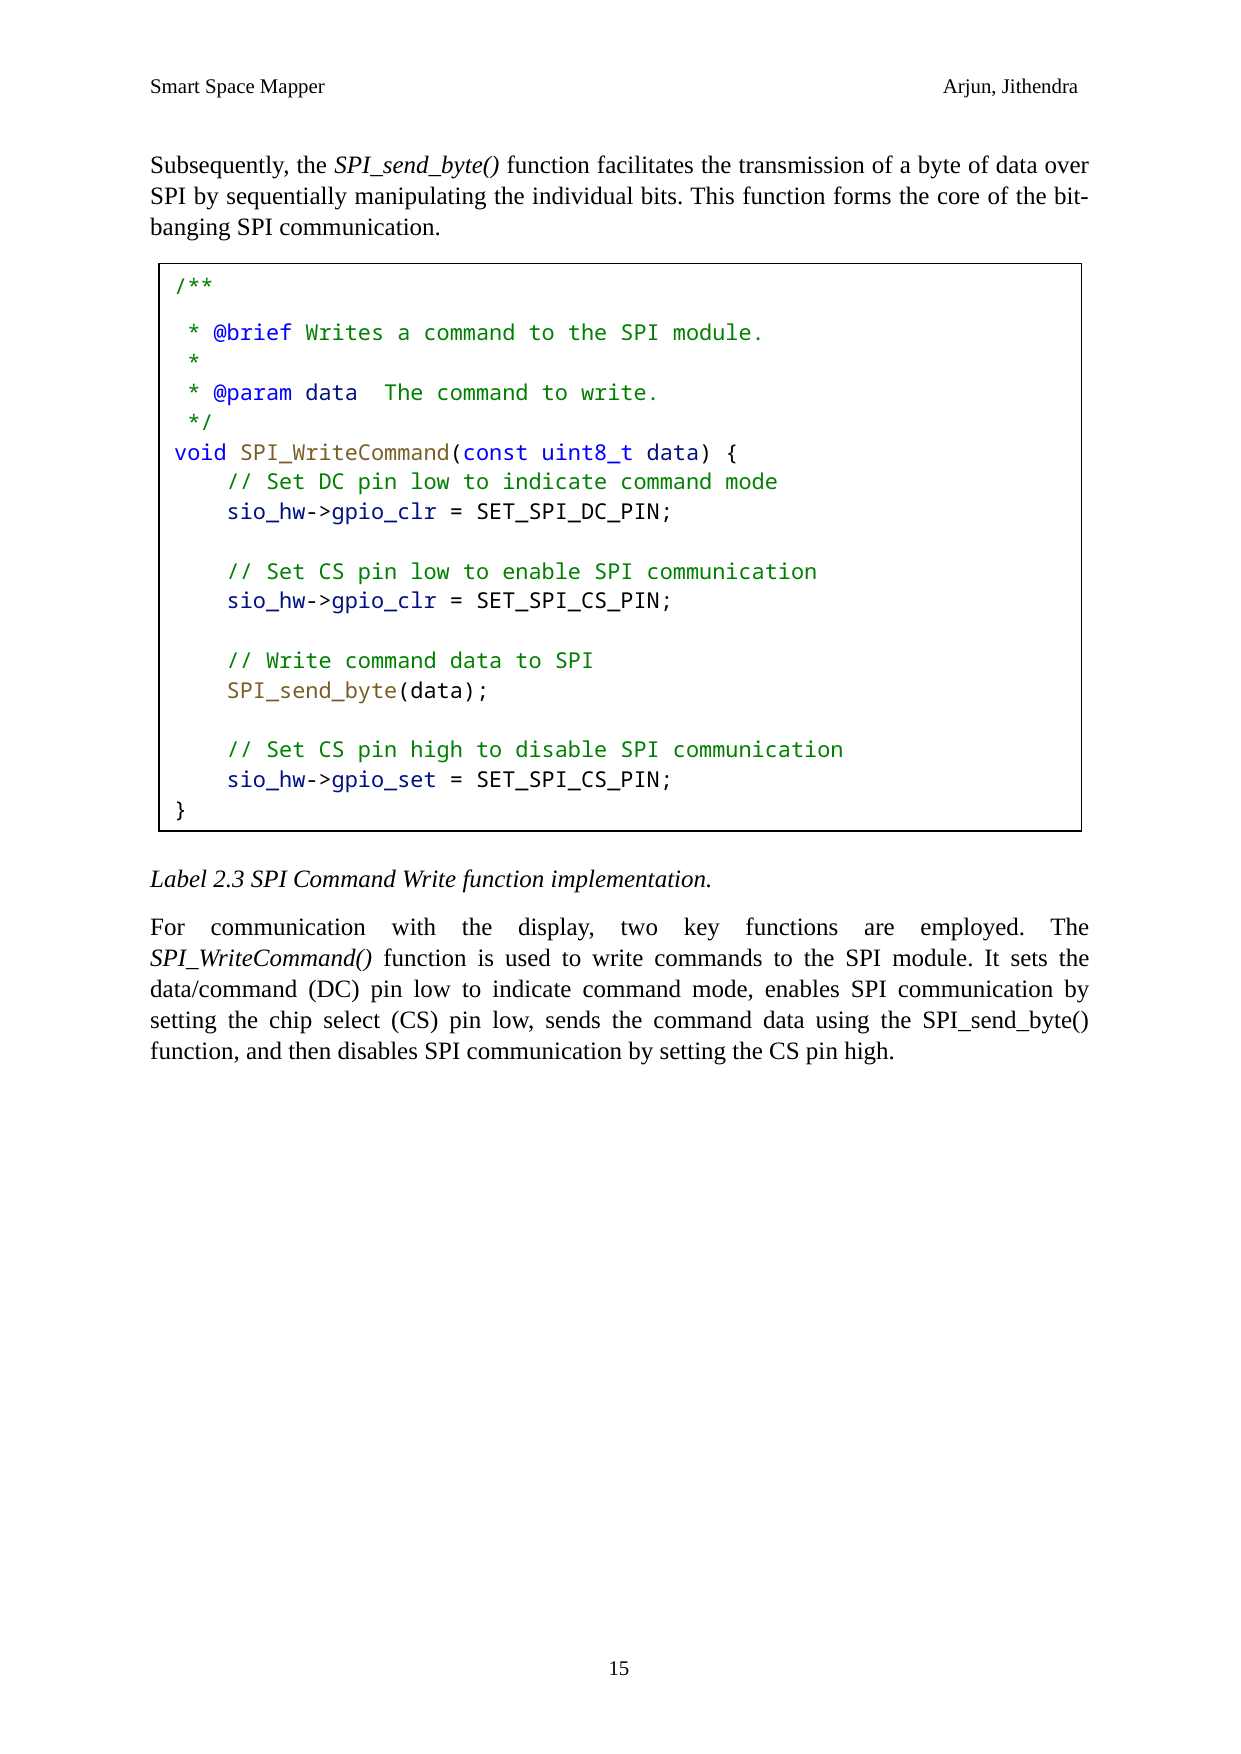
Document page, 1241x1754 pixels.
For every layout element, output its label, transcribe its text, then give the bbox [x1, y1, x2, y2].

text Label 2.3 SPI Command Write function implementation. [150, 260, 1090, 893]
text For communication with the display, two key functions are employed. The SPI_WriteCommand() function is used to write commands to the SPI module. It sets the data/command (DC) pin low to indicate command mode, enables SPI communication by setting the chip select (CS) pin low, sends the command data using the SPI_send_byte() function, and then disables SPI communication by setting the CS pin high. [150, 912, 1090, 1065]
text Subsequently, the SPI_send_byte() function facilitates the transmission of a byte of data over SPI by sequentially manipulating the individual bits. This function forms the core of the bit- banging SPI communication. [150, 150, 1090, 241]
